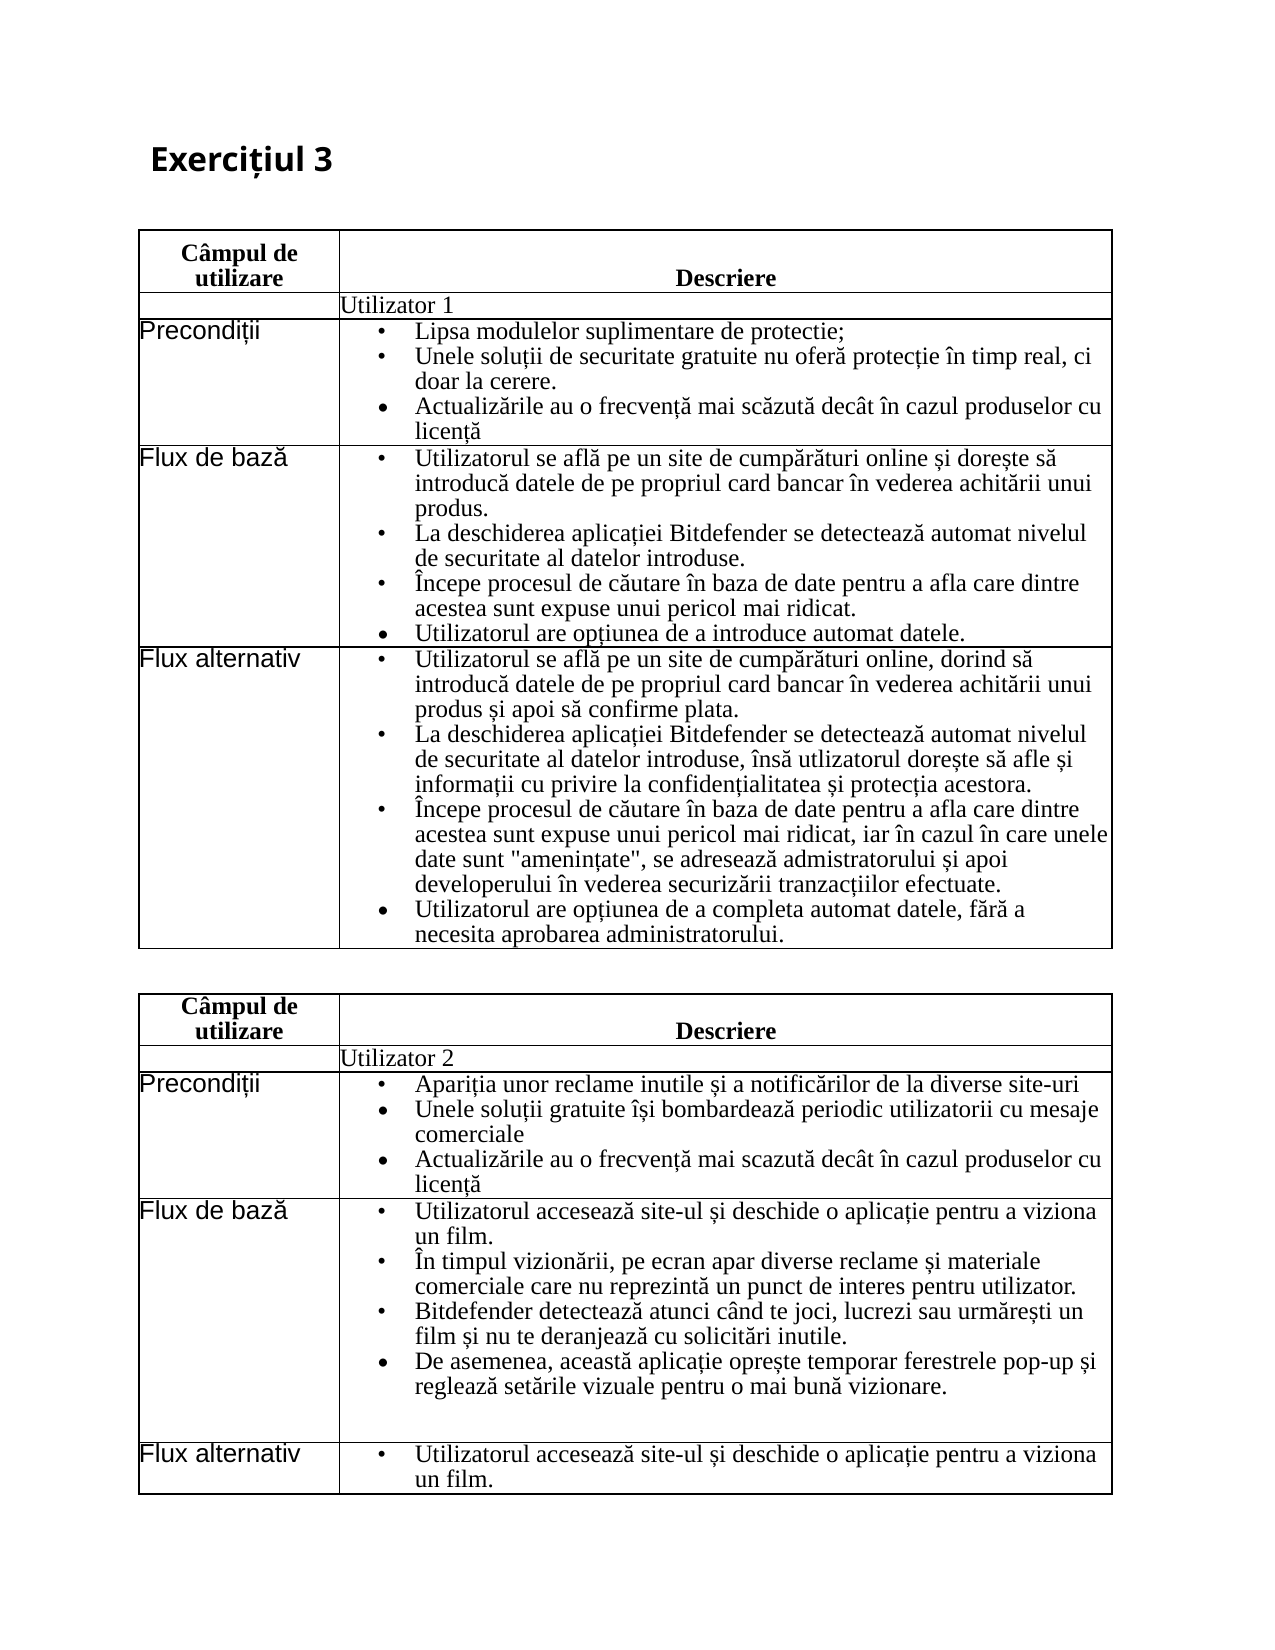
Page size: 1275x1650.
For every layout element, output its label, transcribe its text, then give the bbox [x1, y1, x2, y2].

table_cell Utilizatorul accesează site-ul și deschide o aplicație pentru a viziona un film. În timpul vizionării, pe ecran apar diverse reclame și materiale comerciale care nu reprezintă un punct de interes pentru utilizator. Bitdefender detectează atunci când te joci, lucrezi sau urmărești un film și nu te deranjează cu solicitări inutile. De asemenea, această aplicație oprește temporar ferestrele pop-up și reglează setările vizuale pentru o mai bună vizionare. [340, 1199, 1111, 1441]
text Exercițiul 3 [150, 150, 1125, 177]
table_cell [140, 1046, 339, 1071]
table_cell Lipsa modulelor suplimentare de protectie; Unele soluții de securitate gratuite nu oferă protecție în timp real, ci doar la cerere. Actualizările au o frecvență mai scăzută decât în cazul produselor cu licență [340, 320, 1111, 444]
table_header Descriere [340, 231, 1111, 291]
table_header Câmpul de utilizare [140, 995, 339, 1044]
table_cell Precondiții [140, 320, 339, 444]
table_cell Utilizator 1 [340, 293, 1111, 318]
table_cell Flux alternativ [140, 648, 339, 948]
table_cell Utilizatorul se află pe un site de cumpărături online și dorește să introducă datele de pe propriul card bancar în vederea achitării unui produs. La deschiderea aplicației Bitdefender se detectează automat nivelul de securitate al datelor introduse. Începe procesul de căutare în baza de date pentru a afla care dintre acestea sunt expuse unui pericol mai ridicat. Utilizatorul are opțiunea de a introduce automat datele. [340, 446, 1111, 646]
table_header Descriere [340, 995, 1111, 1044]
table_cell Flux alternativ [140, 1443, 339, 1493]
table_cell Utilizatorul se află pe un site de cumpărături online, dorind să introducă datele de pe propriul card bancar în vederea achitării unui produs și apoi să confirme plata. La deschiderea aplicației Bitdefender se detectează automat nivelul de securitate al datelor introduse, însă utlizatorul dorește să afle și informații cu privire la confidențialitatea și protecția acestora. Începe procesul de căutare în baza de date pentru a afla care dintre acestea sunt expuse unui pericol mai ridicat, iar în cazul în care unele date sunt "amenințate", se adresează admistratorului și apoi developerului în vederea securizării tranzacțiilor efectuate. Utilizatorul are opțiunea de a completa automat datele, fără a necesita aprobarea administratorului. [340, 648, 1111, 948]
table_cell Utilizator 2 [340, 1046, 1111, 1071]
table_cell [140, 293, 339, 318]
table_cell Flux de bază [140, 1199, 339, 1441]
table_header Câmpul de utilizare [140, 231, 339, 291]
table_cell Precondiții [140, 1073, 339, 1198]
table_cell Flux de bază [140, 446, 339, 646]
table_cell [340, 1443, 1111, 1493]
table_cell Apariția unor reclame inutile și a notificărilor de la diverse site-uri Unele soluții gratuite își bombardează periodic utilizatorii cu mesaje comerciale Actualizările au o frecvență mai scazută decât în cazul produselor cu licență [340, 1073, 1111, 1198]
